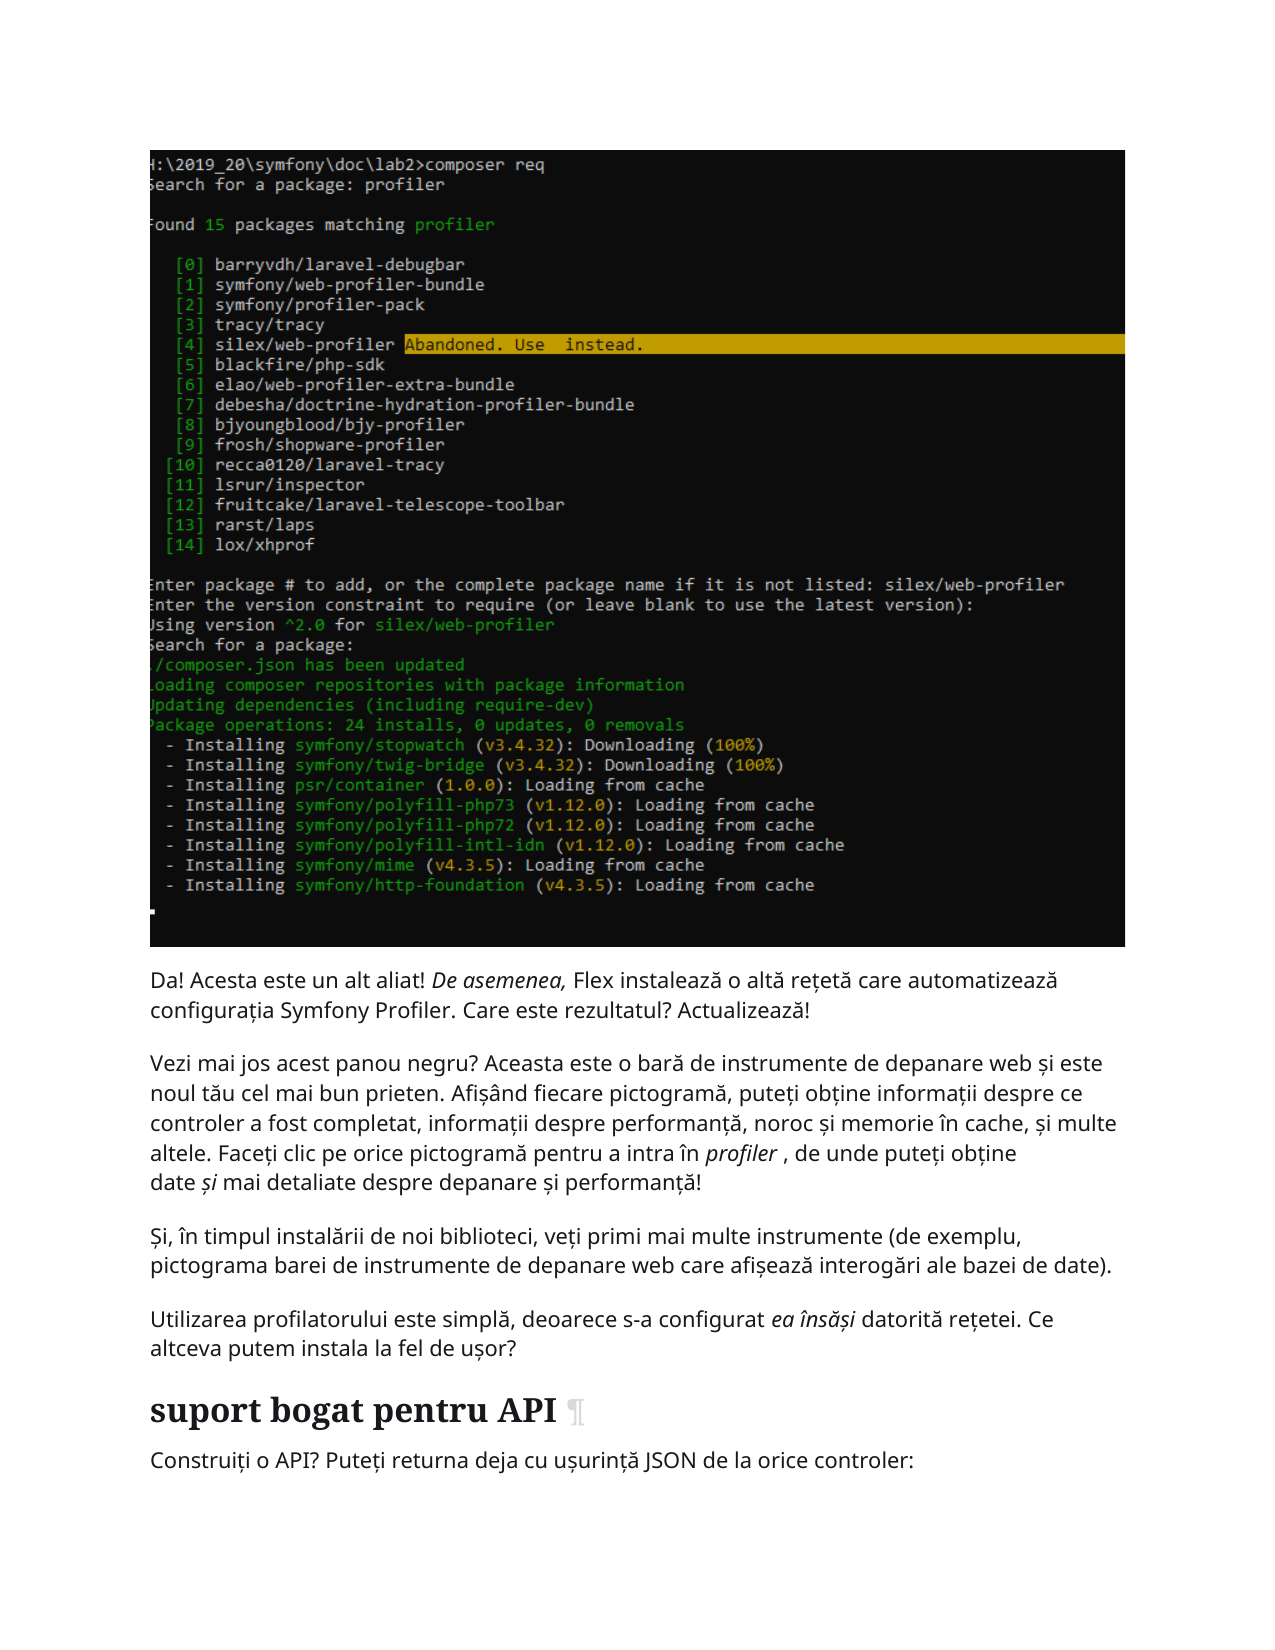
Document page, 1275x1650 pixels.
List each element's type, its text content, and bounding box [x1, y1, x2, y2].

text Construiți o API? Puteți returna deja cu ușurință JSON de la orice controler: [150, 1444, 1125, 1474]
text Utilizarea profilatorului este simplă, deoarece s-a configurat ea însăși datorită rețetei. Ce altceva putem instala la fel de ușor? [150, 1304, 1125, 1363]
text Vezi mai jos acest panou negru? Aceasta este o bară de instrumente de depanare web și este noul tău cel mai bun prieten. Afișând fiecare pictogramă, puteți obține informații despre ce controler a fost completat, informații despre performanță, noroc și memorie în cache, și multe altele. Faceți clic pe orice pictogramă pentru a intra în profiler , de unde puteți obține date și mai detaliate despre depanare și performanță! [150, 1048, 1125, 1197]
text Și, în timpul instalării de noi biblioteci, veți primi mai multe instrumente (de exemplu, pictograma barei de instrumente de depanare web care afișează interogări ale bazei de date). [150, 1221, 1125, 1280]
subtitle suport bogat pentru API ¶ [150, 1387, 1125, 1432]
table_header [150, 150, 1228, 965]
text Da! Acesta este un alt aliat! De asemenea, Flex instalează o altă rețetă care automatizează configurația Symfony Profiler. Care este rezultatul? Actualizează! [150, 965, 1125, 1025]
